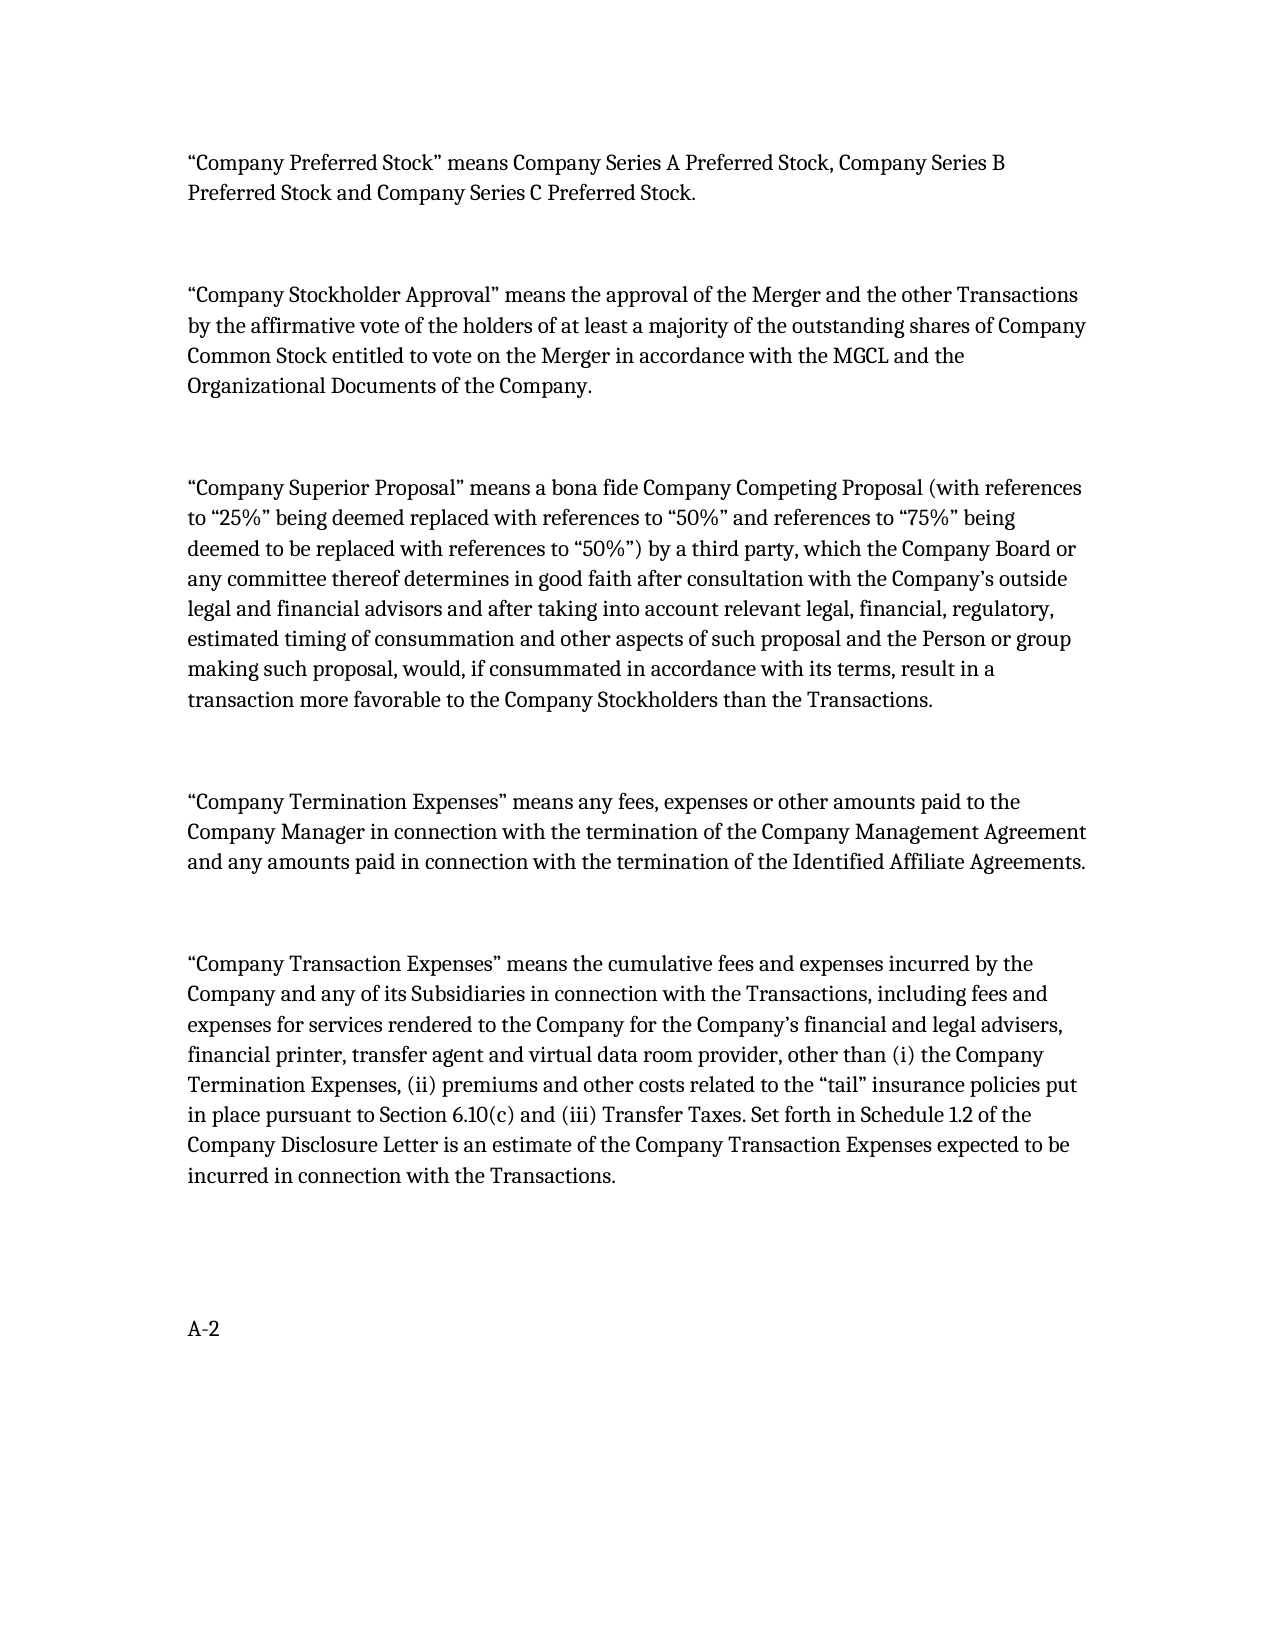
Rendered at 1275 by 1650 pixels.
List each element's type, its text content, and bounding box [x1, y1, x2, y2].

text “Company Termination Expenses” means any fees, expenses or other amounts paid to the Company Manager in connection with the termination of the Company Management Agreement and any amounts paid in connection with the termination of the Identified Affiliate Agreements. [187, 788, 1087, 875]
text “Company Superior Proposal” means a bona fide Company Competing Proposal (with references to “25%” being deemed replaced with references to “50%” and references to “75%” being deemed to be replaced with references to “50%”) by a third party, which the Company Board or any committee thereof determines in good faith after consultation with the Company’s outside legal and financial advisors and after taking into account relevant legal, financial, regulatory, estimated timing of consummation and other aspects of such proposal and the Person or group making such proposal, would, if consummated in accordance with its terms, result in a transaction more favorable to the Company Stockholders than the Transactions. [187, 475, 1087, 713]
text “Company Stockholder Approval” means the approval of the Merger and the other Transactions by the affirmative vote of the holders of at least a majority of the outstanding shares of Company Common Stock entitled to vote on the Merger in accordance with the MGCL and the Organizational Documents of the Company. [187, 282, 1087, 399]
text A-2 [187, 1316, 1087, 1342]
text “Company Transaction Expenses” means the cumulative fees and expenses incurred by the Company and any of its Subsidiaries in connection with the Transactions, including fees and expenses for services rendered to the Company for the Company’s financial and legal advisers, financial printer, transfer agent and virtual data room provider, other than (i) the Company Termination Expenses, (ii) premiums and other costs related to the “tail” insurance policies put in place pursuant to Section 6.10(c) and (iii) Transfer Taxes. Set forth in Schedule 1.2 of the Company Disclosure Letter is an estimate of the Company Transaction Expenses expected to be incurred in connection with the Transactions. [187, 951, 1087, 1189]
text “Company Preferred Stock” means Company Series A Preferred Stock, Company Series B Preferred Stock and Company Series C Preferred Stock. [187, 150, 1087, 207]
